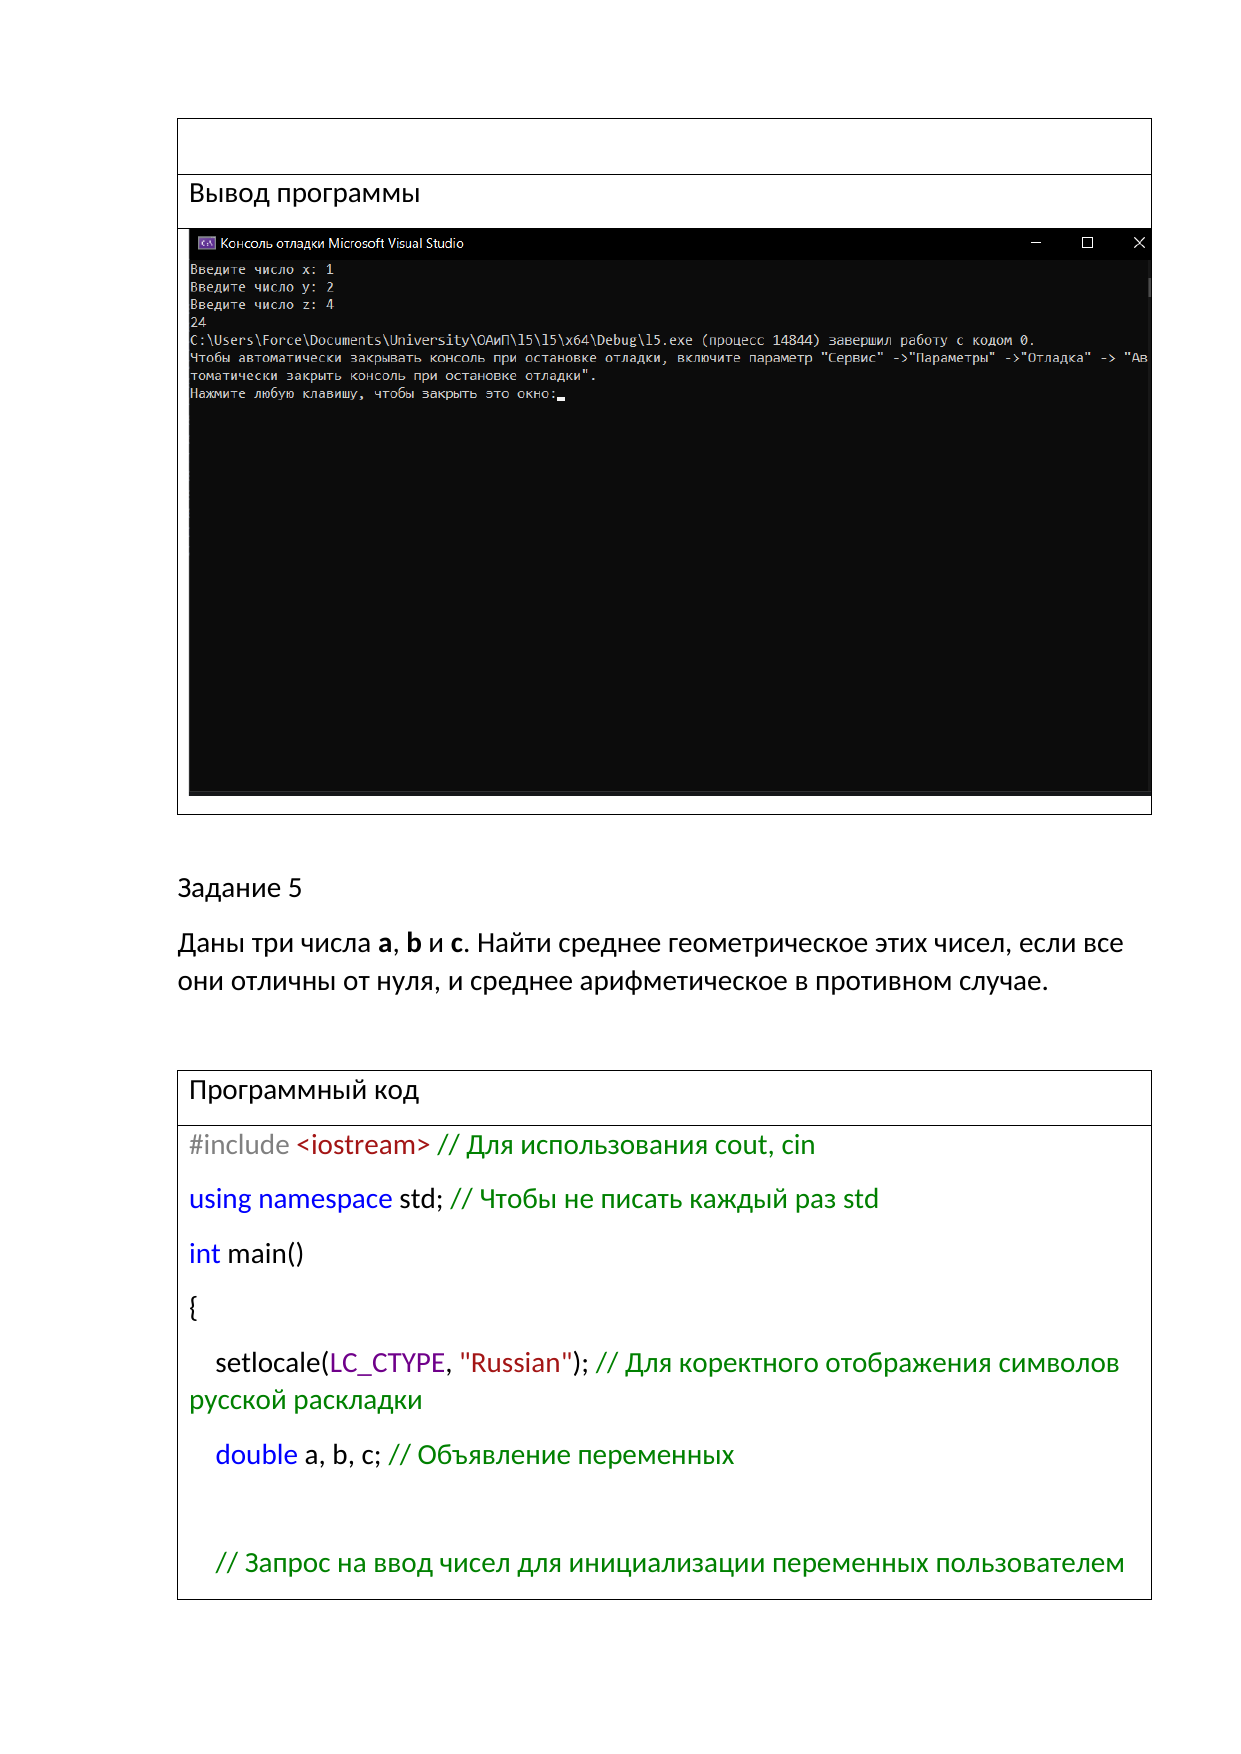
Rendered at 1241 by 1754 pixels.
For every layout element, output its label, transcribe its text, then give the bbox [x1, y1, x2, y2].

table_cell Вывод программы [178, 175, 1151, 228]
text Даны три числа a, b и c. Найти среднее геометрическое этих чисел, если все они отличны от нуля, и среднее арифметическое в противном случае. [177, 924, 1152, 997]
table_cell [178, 1126, 1151, 1598]
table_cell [178, 119, 1151, 173]
table_header Программный код [178, 1071, 1151, 1125]
text Задание 5 [177, 869, 1152, 905]
picture [188, 229, 1152, 796]
table_cell [178, 229, 1151, 814]
